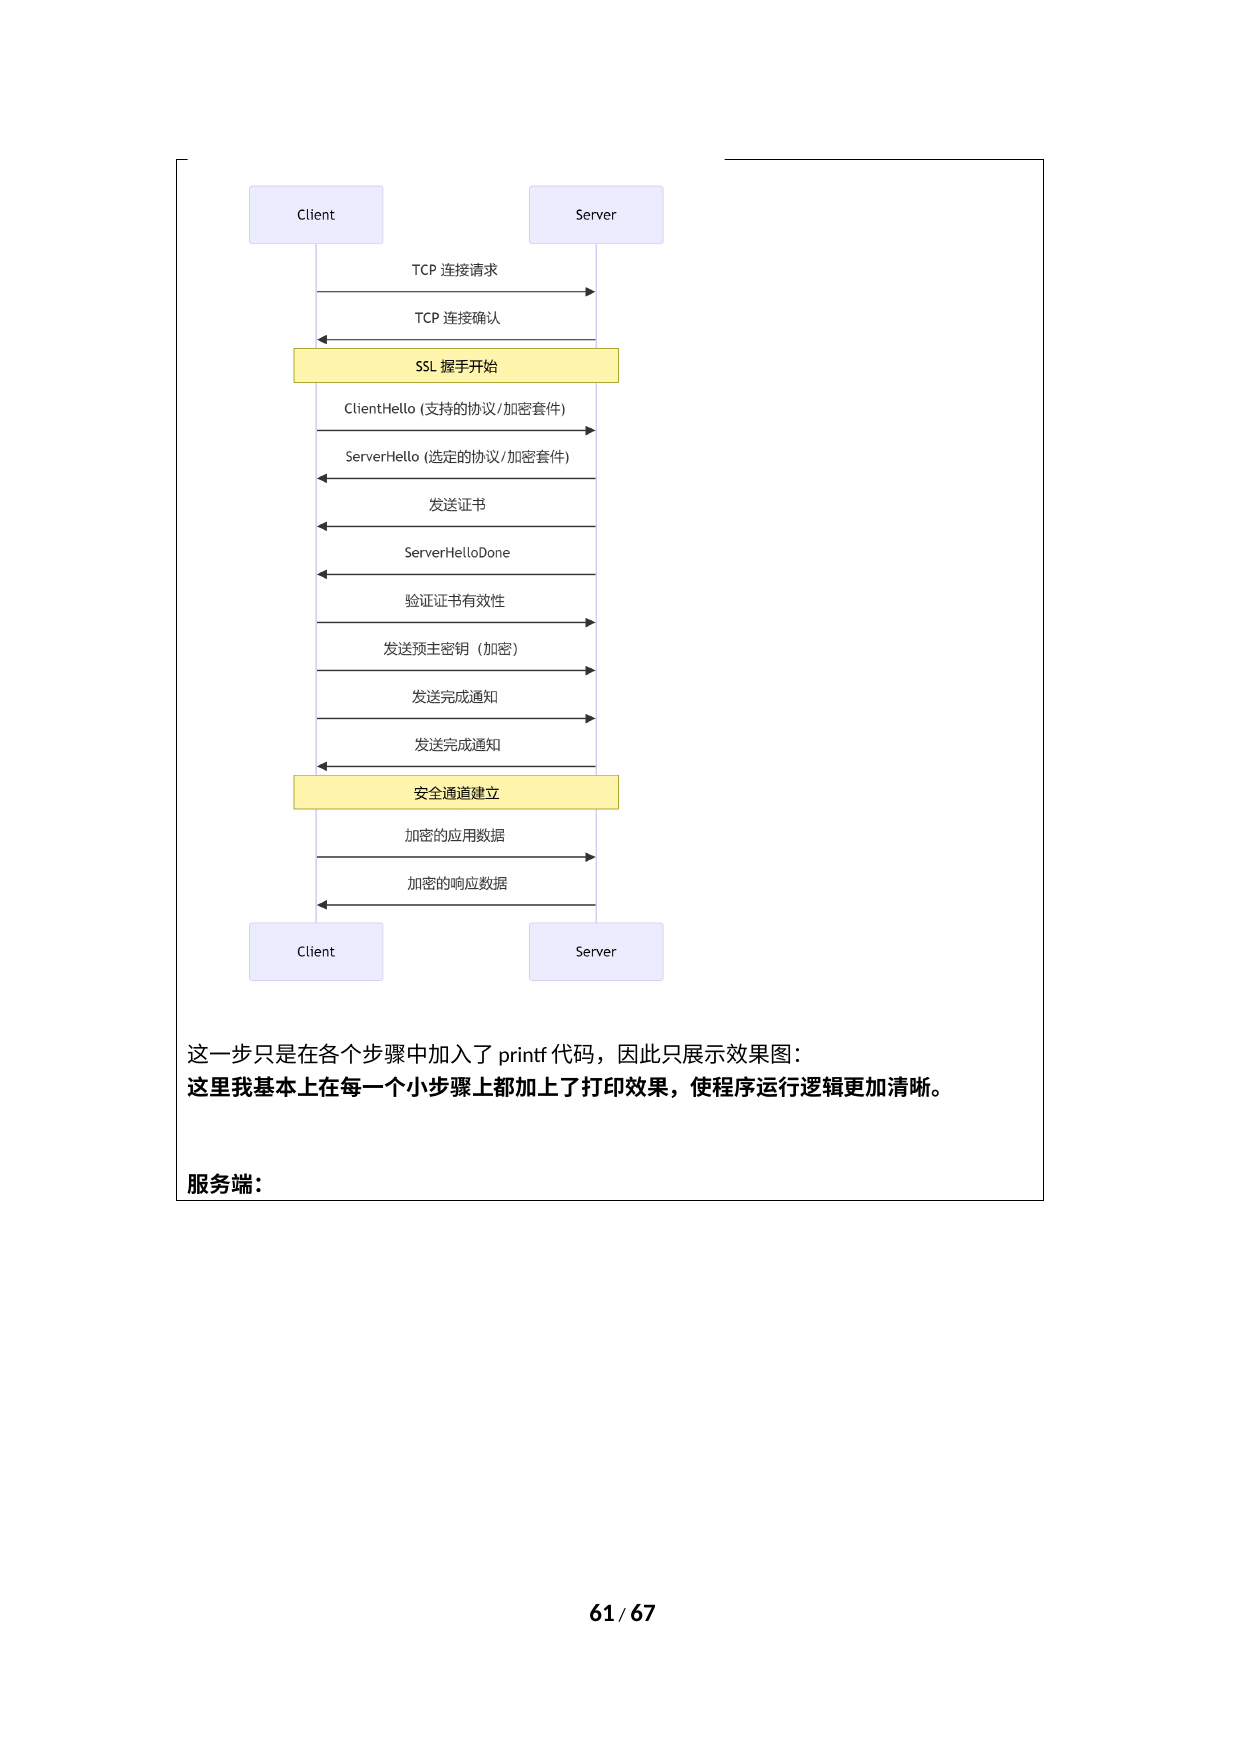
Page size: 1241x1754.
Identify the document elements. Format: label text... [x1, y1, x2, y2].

table_header 在双端功能完成的差不多的时候，根据流程时序图，在每一步执行过程中都打印步骤，使程序更加清晰可见。 时序图： 这一步只是在各个步骤中加入了printf代码，因此只展示效果图： 这里我基本上在每一个小步骤上都加上了打印效果，使程序运行逻辑更加清晰。 服务端： 客户端： [177, 160, 1043, 1199]
picture [187, 159, 725, 1008]
